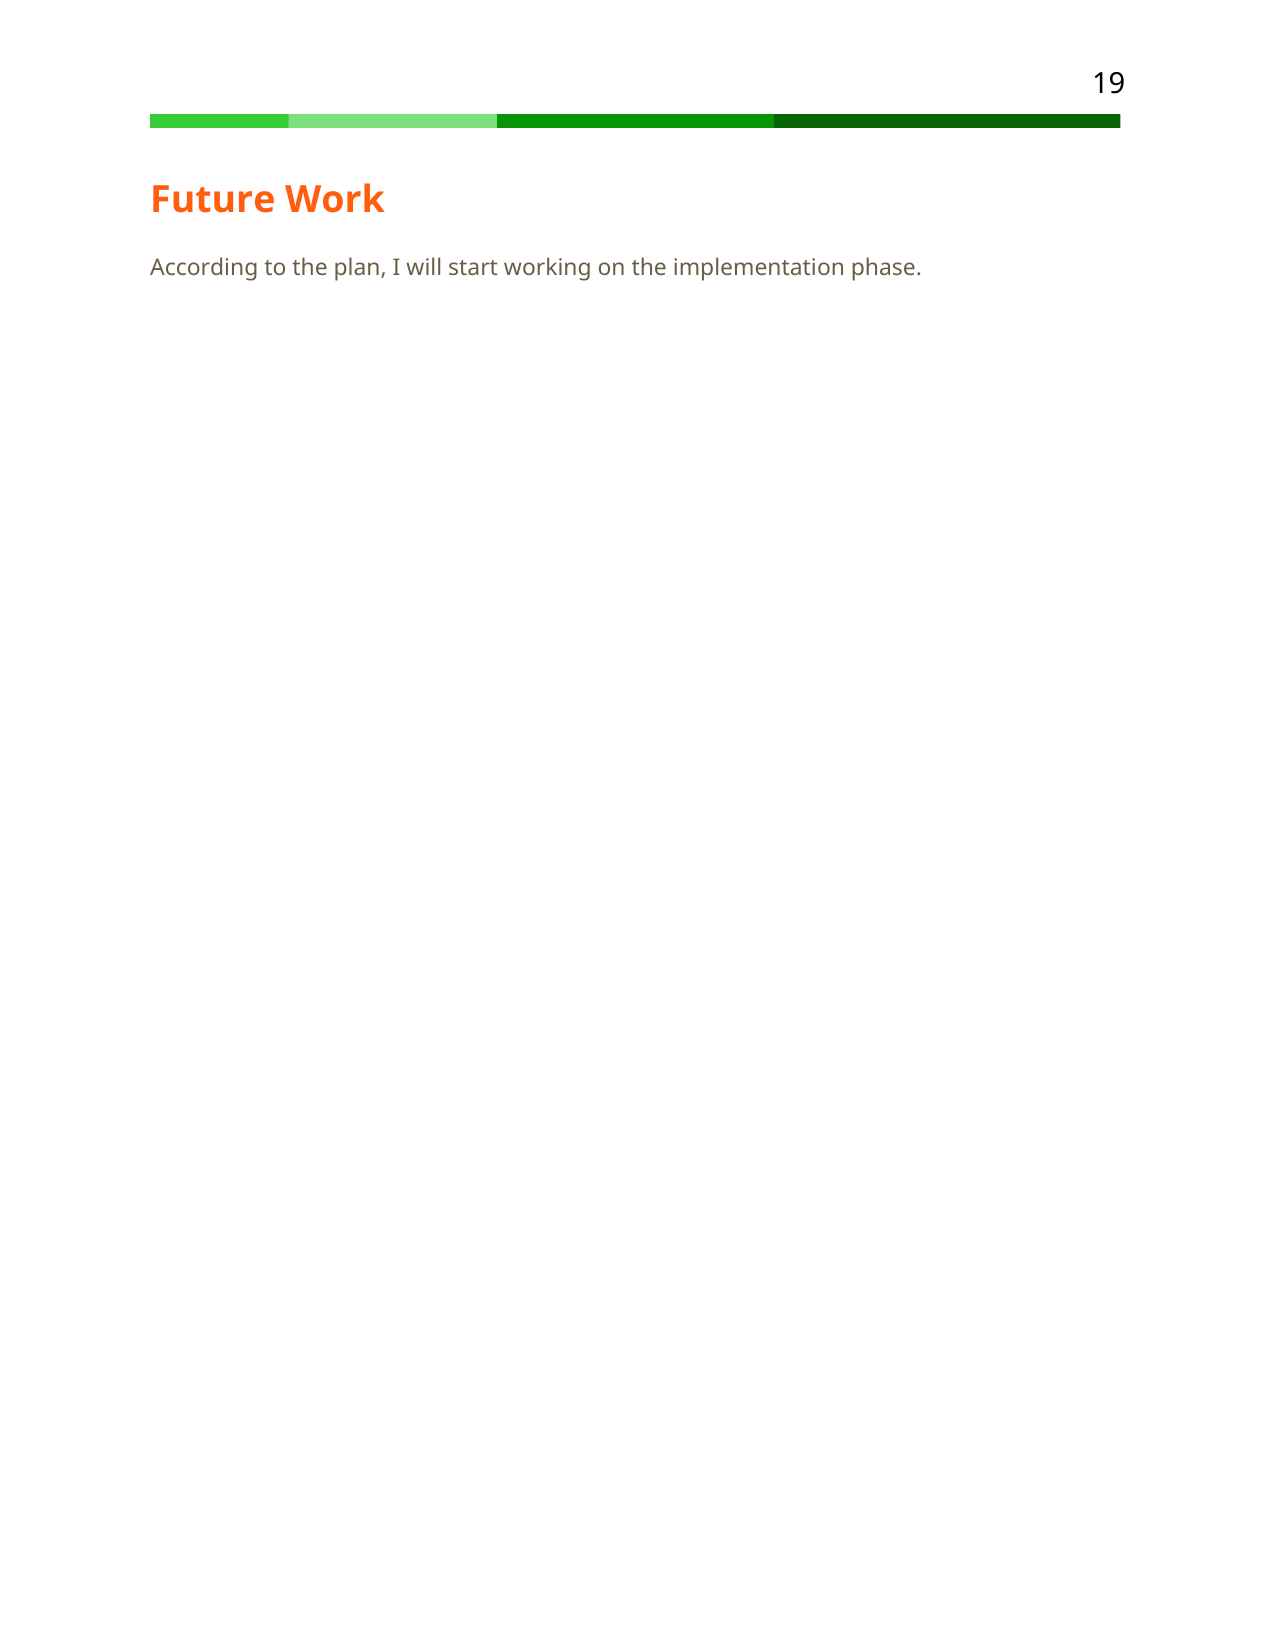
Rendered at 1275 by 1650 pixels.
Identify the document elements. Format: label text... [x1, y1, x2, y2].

text According to the plan, I will start working on the implementation phase. [150, 251, 1125, 282]
subtitle Future Work [150, 172, 1125, 223]
picture [150, 114, 1121, 128]
